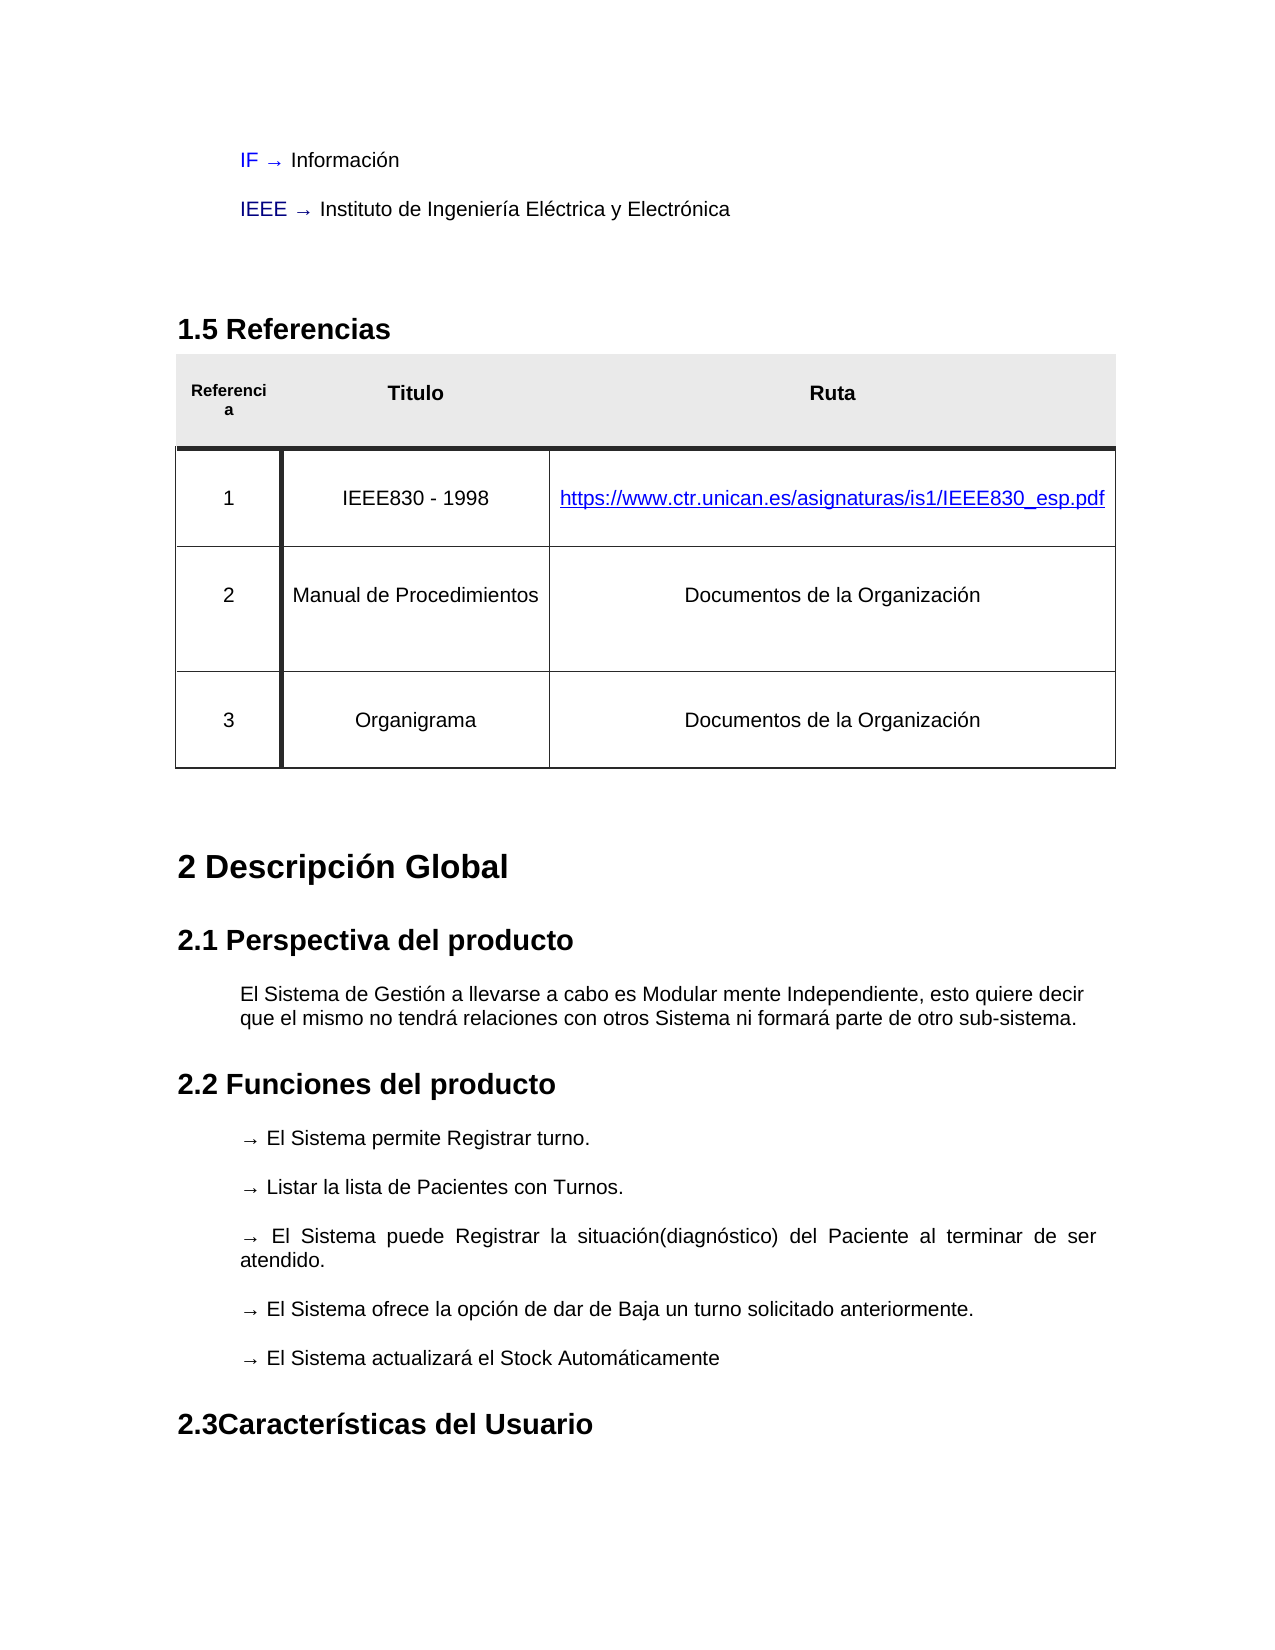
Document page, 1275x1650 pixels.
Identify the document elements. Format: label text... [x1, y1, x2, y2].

table_header Ruta [549, 354, 1116, 446]
text → Listar la lista de Pacientes con Turnos. [240, 1175, 1098, 1199]
table_cell Documentos de la Organización [550, 547, 1115, 671]
text → El Sistema ofrece la opción de dar de Baja un turno solicitado anteriormente. [240, 1297, 1098, 1321]
table_cell 3 [176, 672, 279, 767]
text → El Sistema actualizará el Stock Automáticamente [240, 1346, 1098, 1369]
text IEEE → Instituto de Ingeniería Eléctrica y Electrónica [240, 197, 1098, 221]
text IF → Información [240, 148, 1098, 172]
text 2 Descripción Global [177, 847, 1098, 886]
text → El Sistema puede Registrar la situación(diagnóstico) del Paciente al terminar de ser atendido. [240, 1224, 1098, 1272]
table_cell https://www.ctr.unican.es/asignaturas/is1/IEEE830_esp.pdf [550, 451, 1115, 546]
text 1.5 Referencias [177, 312, 1098, 345]
text 2.3Características del Usuario [177, 1407, 1098, 1441]
text → El Sistema permite Registrar turno. [240, 1126, 1098, 1150]
table_cell 1 [176, 447, 279, 546]
table_cell Documentos de la Organización [550, 672, 1115, 767]
text 2.2 Funciones del producto [177, 1067, 1098, 1101]
table_header Titulo [282, 354, 549, 446]
table_header Referencia [176, 354, 282, 446]
table_cell 2 [176, 547, 279, 671]
text 2.1 Perspectiva del producto [177, 923, 1098, 957]
table_cell IEEE830 - 1998 [284, 451, 549, 546]
table_cell Manual de Procedimientos [284, 547, 549, 671]
table_cell Organigrama [284, 672, 549, 767]
text El Sistema de Gestión a llevarse a cabo es Modular mente Independiente, esto quiere decir que el mismo no tendrá relaciones con otros Sistema ni formará parte de otro sub-sistema. [240, 982, 1098, 1030]
